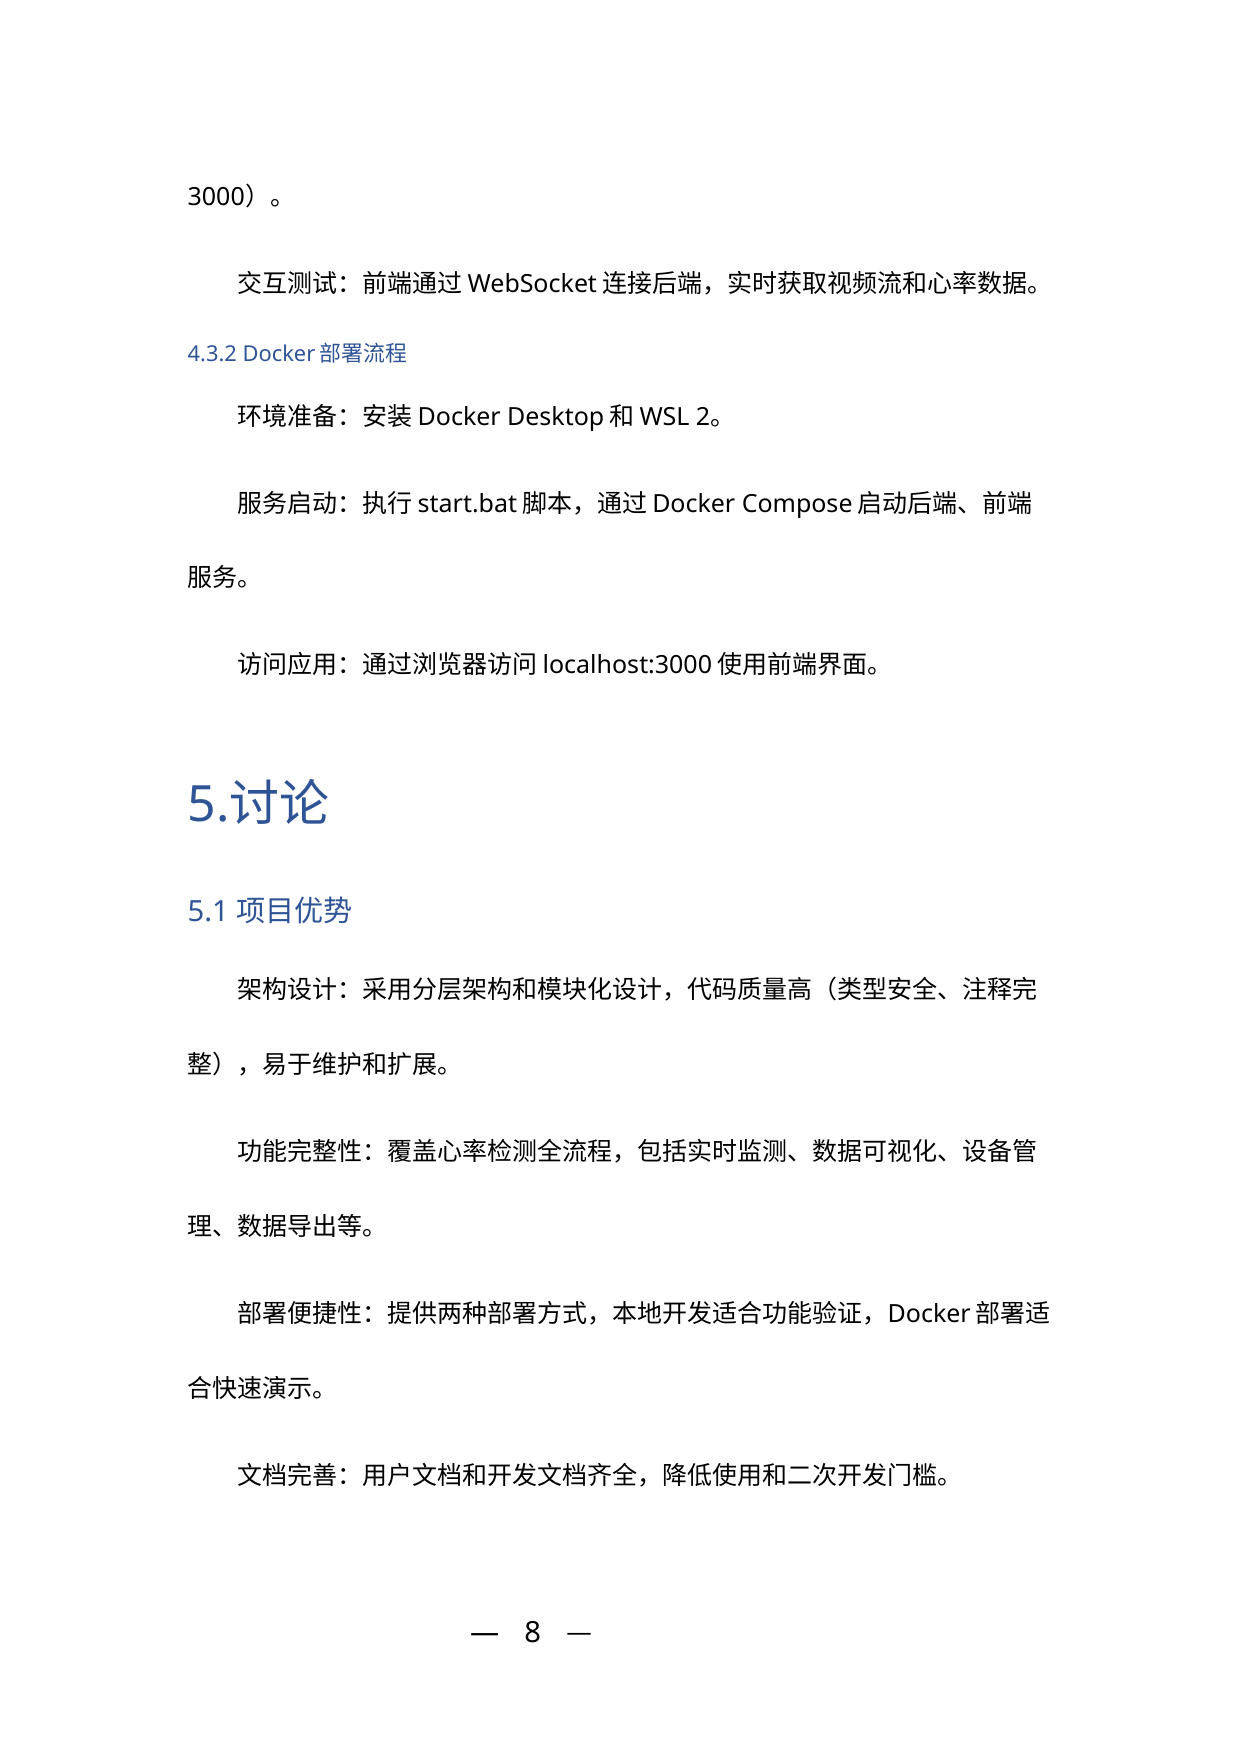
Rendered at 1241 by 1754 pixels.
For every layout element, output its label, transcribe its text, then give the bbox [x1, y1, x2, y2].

text 功能完整性：覆盖心率检测全流程，包括实时监测、数据可视化、设备管理、数据导出等。 [187, 1117, 1053, 1257]
subtitle 4.3.2 Docker部署流程 [187, 336, 1053, 369]
text 部署便捷性：提供两种部署方式，本地开发适合功能验证，Docker部署适合快速演示。 [187, 1279, 1053, 1419]
text 环境准备：安装Docker Desktop和WSL 2。 [187, 382, 1053, 447]
subtitle 5.1 项目优势 [187, 876, 1053, 941]
text 文档完善：用户文档和开发文档齐全，降低使用和二次开发门槛。 [187, 1441, 1053, 1506]
text 架构设计：采用分层架构和模块化设计，代码质量高（类型安全、注释完整），易于维护和扩展。 [187, 956, 1053, 1095]
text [187, 162, 1053, 227]
text 交互测试：前端通过WebSocket连接后端，实时获取视频流和心率数据。 [187, 249, 1053, 314]
subtitle 5.讨论 [187, 751, 1053, 848]
text 访问应用：通过浏览器访问localhost:3000使用前端界面。 [187, 631, 1053, 696]
text 服务启动：执行start.bat脚本，通过Docker Compose启动后端、前端服务。 [187, 469, 1053, 608]
